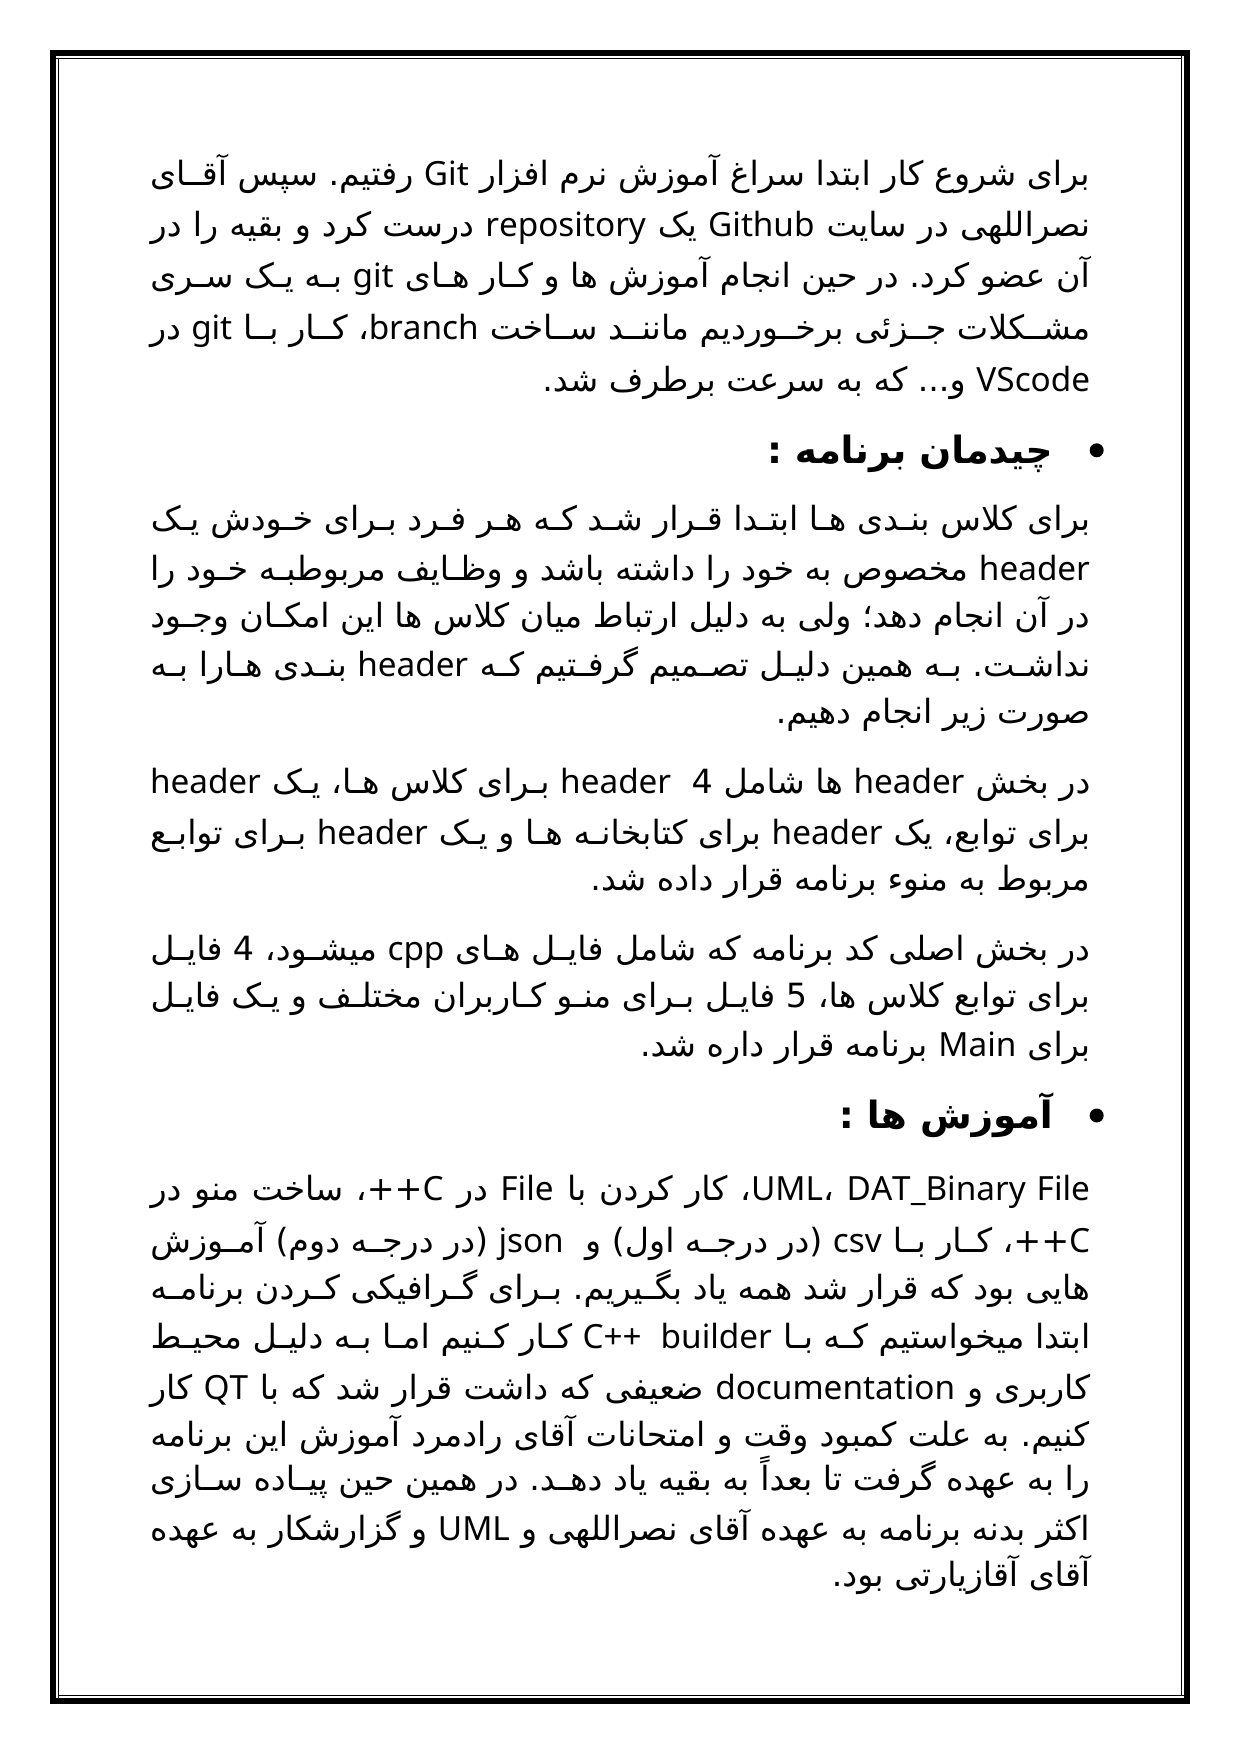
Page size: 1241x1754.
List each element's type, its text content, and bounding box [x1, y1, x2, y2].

list چیدمان برنامه : [150, 429, 1090, 472]
text برای شروع کار ابتدا سراغ آموزش نرم افزار Git رفتیم. سپس آقای نصراللهی در سایت Github یک repository درست کرد و بقیه را در آن عضو کرد. در حین انجام آموزش ها و کار های git به یک سری مشکلات جزئی برخوردیم مانند ساخت branch، کار با git در VScode و... که به سرعت برطرف شد. [150, 150, 1090, 401]
text برای کلاس بندی ها ابتدا قرار شد که هر فرد برای خودش یک header مخصوص به خود را داشته باشد و وظایف مربوطبه خود را در آن انجام دهد؛ ولی به دلیل ارتباط میان کلاس ها این امکان وجود نداشت. به همین دلیل تصمیم گرفتیم که header بندی هارا به صورت زیر انجام دهیم. [150, 499, 1090, 731]
text در بخش اصلی کد برنامه که شامل فایل های cpp میشود، 4 فایل برای توابع کلاس ها، 5 فایل برای منو کاربران مختلف و یک فایل برای Main برنامه قرار داره شد. [150, 925, 1090, 1066]
text در بخش header ها شامل 4 header برای کلاس ها، یک header برای توابع، یک header برای کتابخانه ها و یک header برای توابع مربوط به منوء برنامه قرار داده شد. [150, 757, 1090, 899]
text UML، DAT_Binary File، کار کردن با File در C++، ساخت منو در C++، کار با csv (در درجه اول) و json (در درجه دوم) آموزش هایی بود که قرار شد همه یاد بگیریم. برای گرافیکی کردن برنامه ابتدا میخواستیم که با C++ builder کار کنیم اما به دلیل محیط کاربری و documentation ضعیفی که داشت قرار شد که با QT کار کنیم. به علت کمبود وقت و امتحانات آقای رادمرد آموزش این برنامه را به عهده گرفت تا بعداً به بقیه یاد دهد. در همین حین پیاده سازی اکثر بدنه برنامه به عهده آقای نصراللهی و UML و گزارشکار به عهده آقای آقازیارتی بود. [150, 1165, 1090, 1594]
list آموزش ها : [150, 1094, 1090, 1138]
